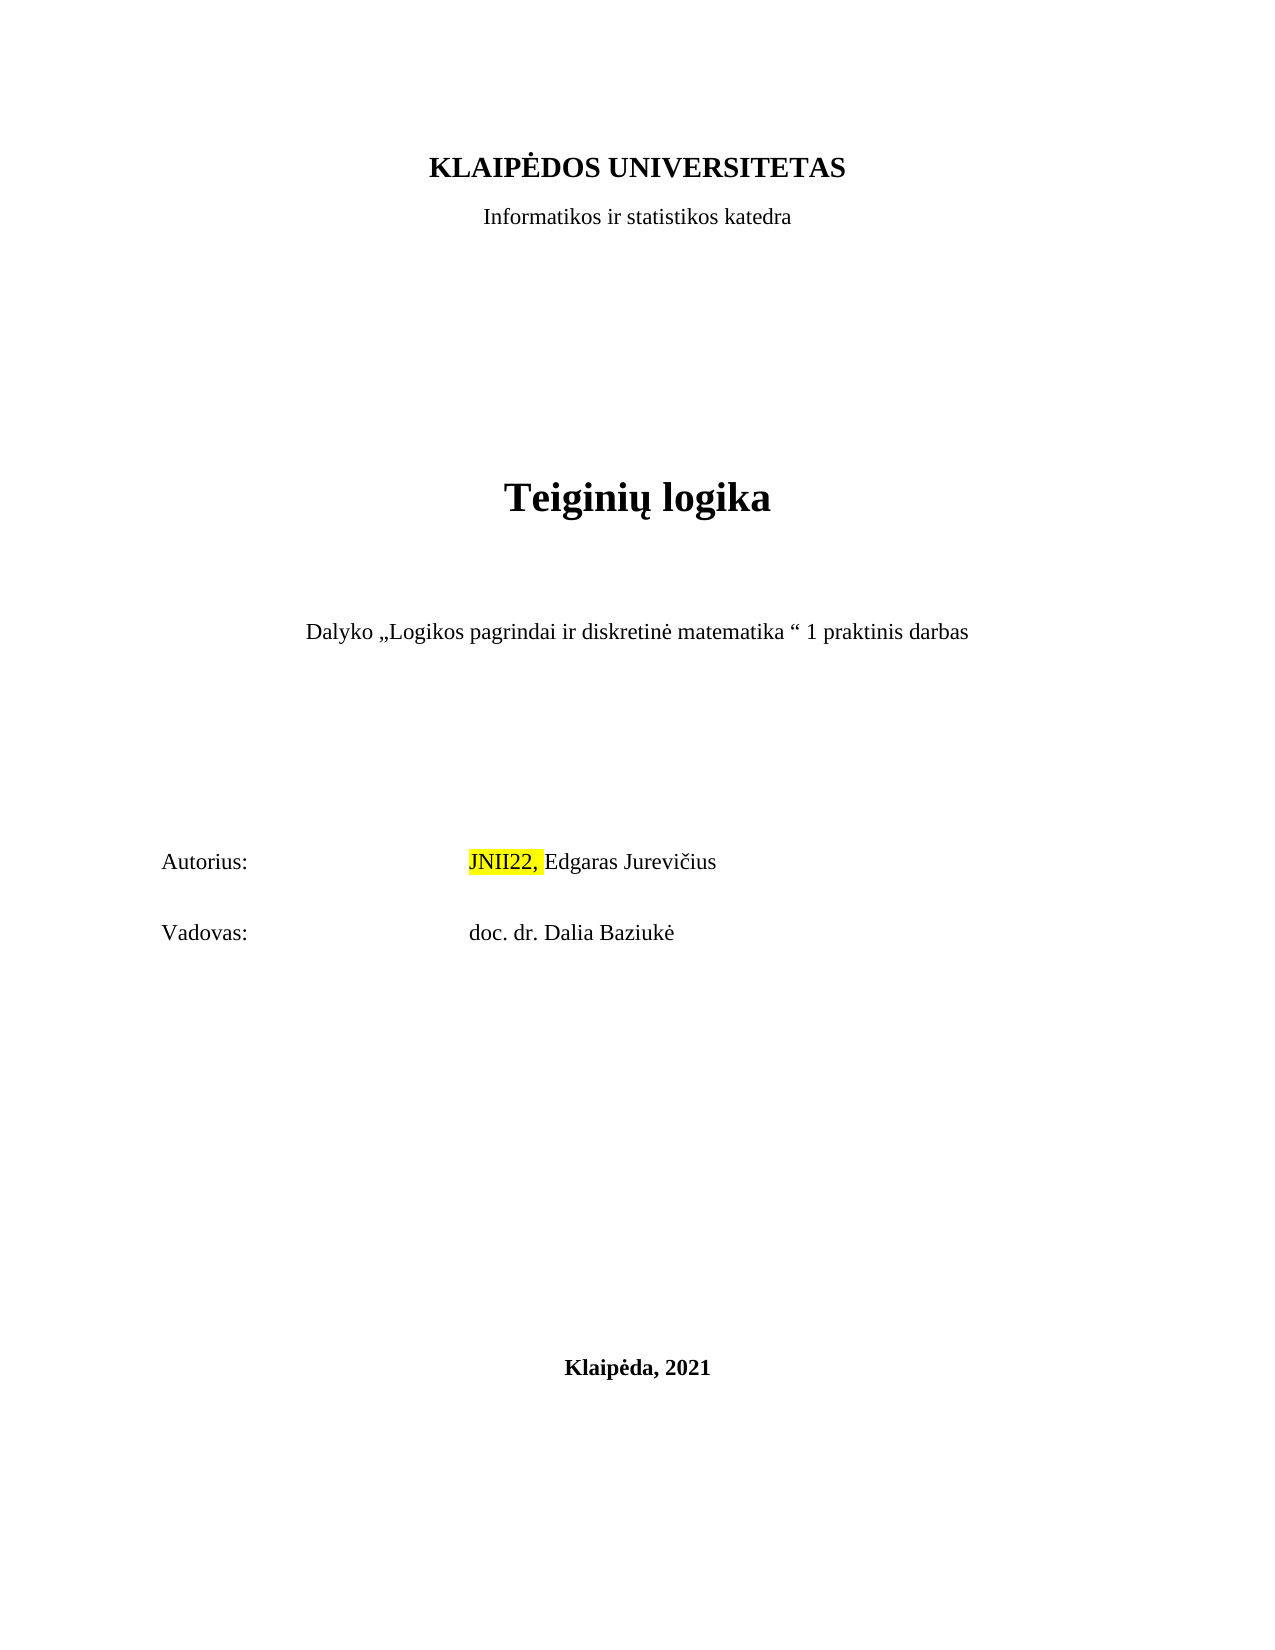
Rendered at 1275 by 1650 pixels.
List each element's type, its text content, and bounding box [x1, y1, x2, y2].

text KLAIPĖDOS UNIVERSITETAS [150, 150, 1125, 183]
text Dalyko „Logikos pagrindai ir diskretinė matematika “ 1 praktinis darbas [150, 618, 1125, 644]
table_cell Vadovas: [150, 894, 458, 964]
text Informatikos ir statistikos katedra [150, 203, 1125, 229]
table_cell doc. dr. Dalia Baziukė [458, 894, 1125, 964]
table_header Autorius: [150, 824, 458, 893]
text Teiginių logika [150, 472, 1125, 520]
table_header JNII22, Edgaras Jurevičius [458, 824, 1125, 893]
text Klaipėda, 2021 [150, 1354, 1125, 1381]
